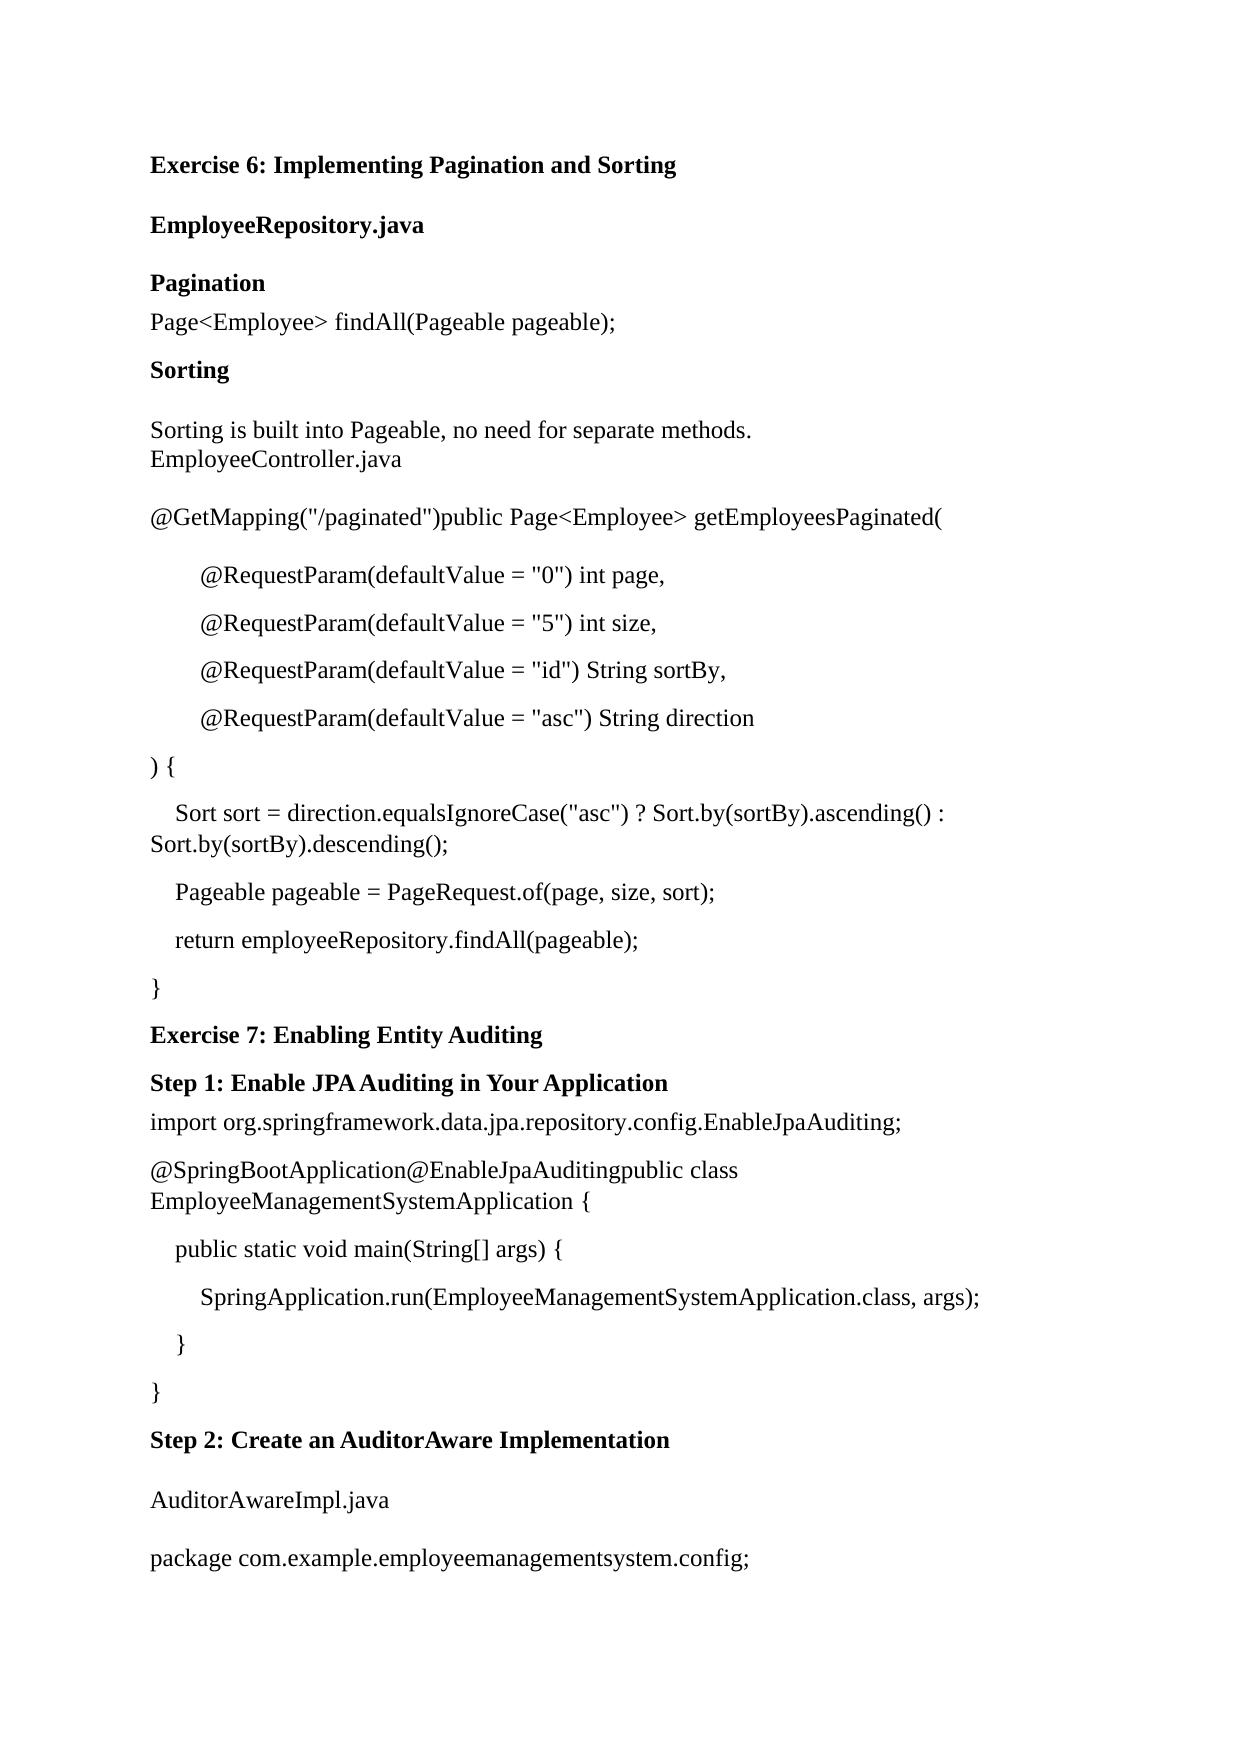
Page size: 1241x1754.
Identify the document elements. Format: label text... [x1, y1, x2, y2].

text Page<Employee> findAll(Pageable pageable); [150, 307, 1090, 336]
text package com.example.employeemanagementsystem.config; [150, 1543, 1090, 1572]
text @RequestParam(defaultValue = "0") int page, [150, 560, 1090, 589]
text } [150, 1377, 1090, 1406]
text @RequestParam(defaultValue = "5") int size, [150, 608, 1090, 636]
text } [150, 973, 1090, 1001]
text } [150, 1329, 1090, 1358]
text return employeeRepository.findAll(pageable); [150, 925, 1090, 954]
subtitle Pagination [150, 268, 1090, 297]
text ) { [150, 751, 1090, 779]
text Pageable pageable = PageRequest.of(page, size, sort); [150, 877, 1090, 906]
text EmployeeRepository.java [150, 210, 1090, 239]
text Sorting is built into Pageable, no need for separate methods. EmployeeController.java [150, 415, 1090, 473]
subtitle Exercise 7: Enabling Entity Auditing [150, 1020, 1090, 1049]
text public static void main(String[] args) { [150, 1234, 1090, 1263]
text @RequestParam(defaultValue = "asc") String direction [150, 703, 1090, 732]
text import org.springframework.data.jpa.repository.config.EnableJpaAuditing; [150, 1107, 1090, 1136]
subtitle Step 2: Create an AuditorAware Implementation [150, 1425, 1090, 1453]
subtitle Sorting [150, 355, 1090, 384]
text @SpringBootApplication@EnableJpaAuditingpublic class EmployeeManagementSystemApplication { [150, 1155, 1090, 1215]
subtitle Exercise 6: Implementing Pagination and Sorting [150, 150, 1090, 179]
text @RequestParam(defaultValue = "id") String sortBy, [150, 655, 1090, 684]
text Sort sort = direction.equalsIgnoreCase("asc") ? Sort.by(sortBy).ascending() : Sort.by(sortBy).descending(); [150, 798, 1090, 858]
text AuditorAwareImpl.java [150, 1485, 1090, 1514]
subtitle Step 1: Enable JPA Auditing in Your Application [150, 1068, 1090, 1097]
text SpringApplication.run(EmployeeManagementSystemApplication.class, args); [150, 1282, 1090, 1310]
text @GetMapping("/paginated")public Page<Employee> getEmployeesPaginated( [150, 502, 1090, 531]
